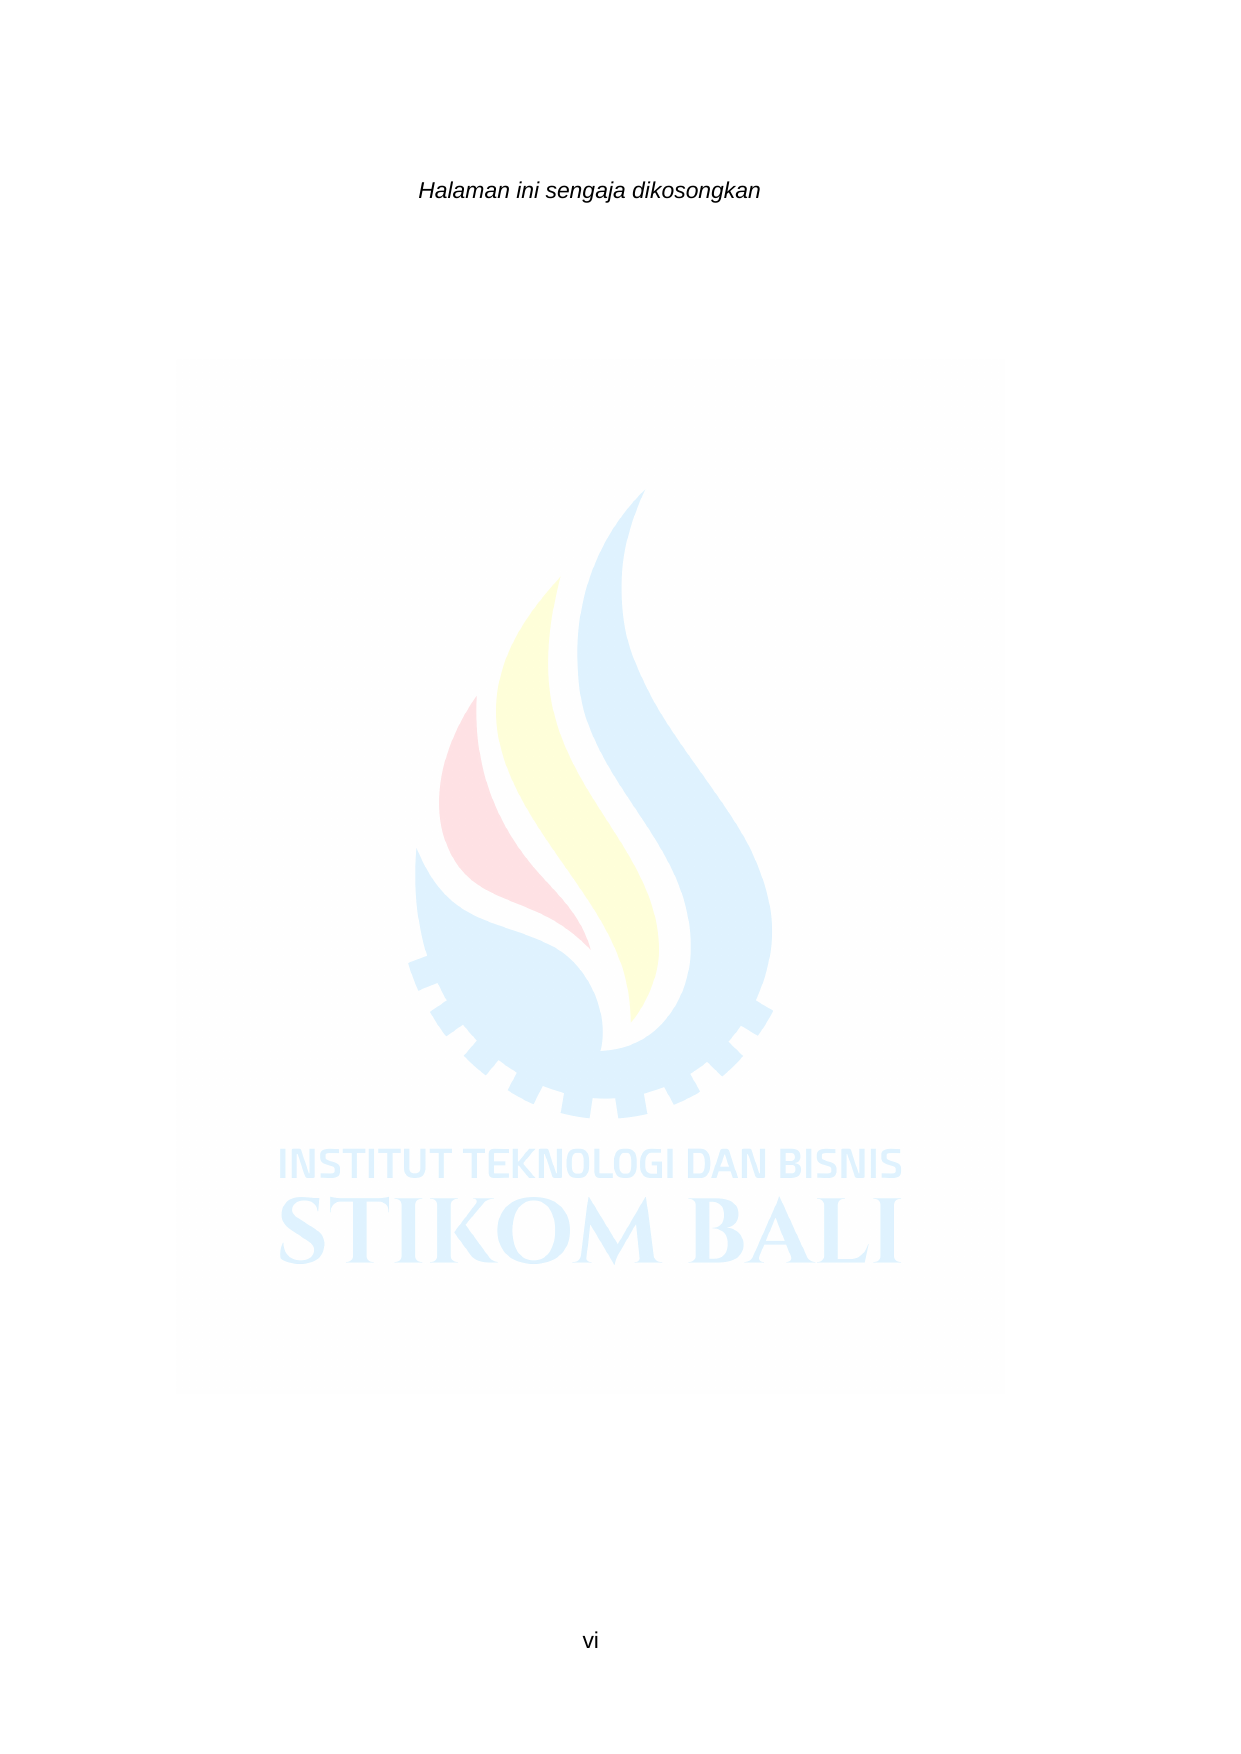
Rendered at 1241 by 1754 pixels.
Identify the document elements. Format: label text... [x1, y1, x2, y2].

text Halaman ini sengaja dikosongkan [177, 177, 1004, 203]
